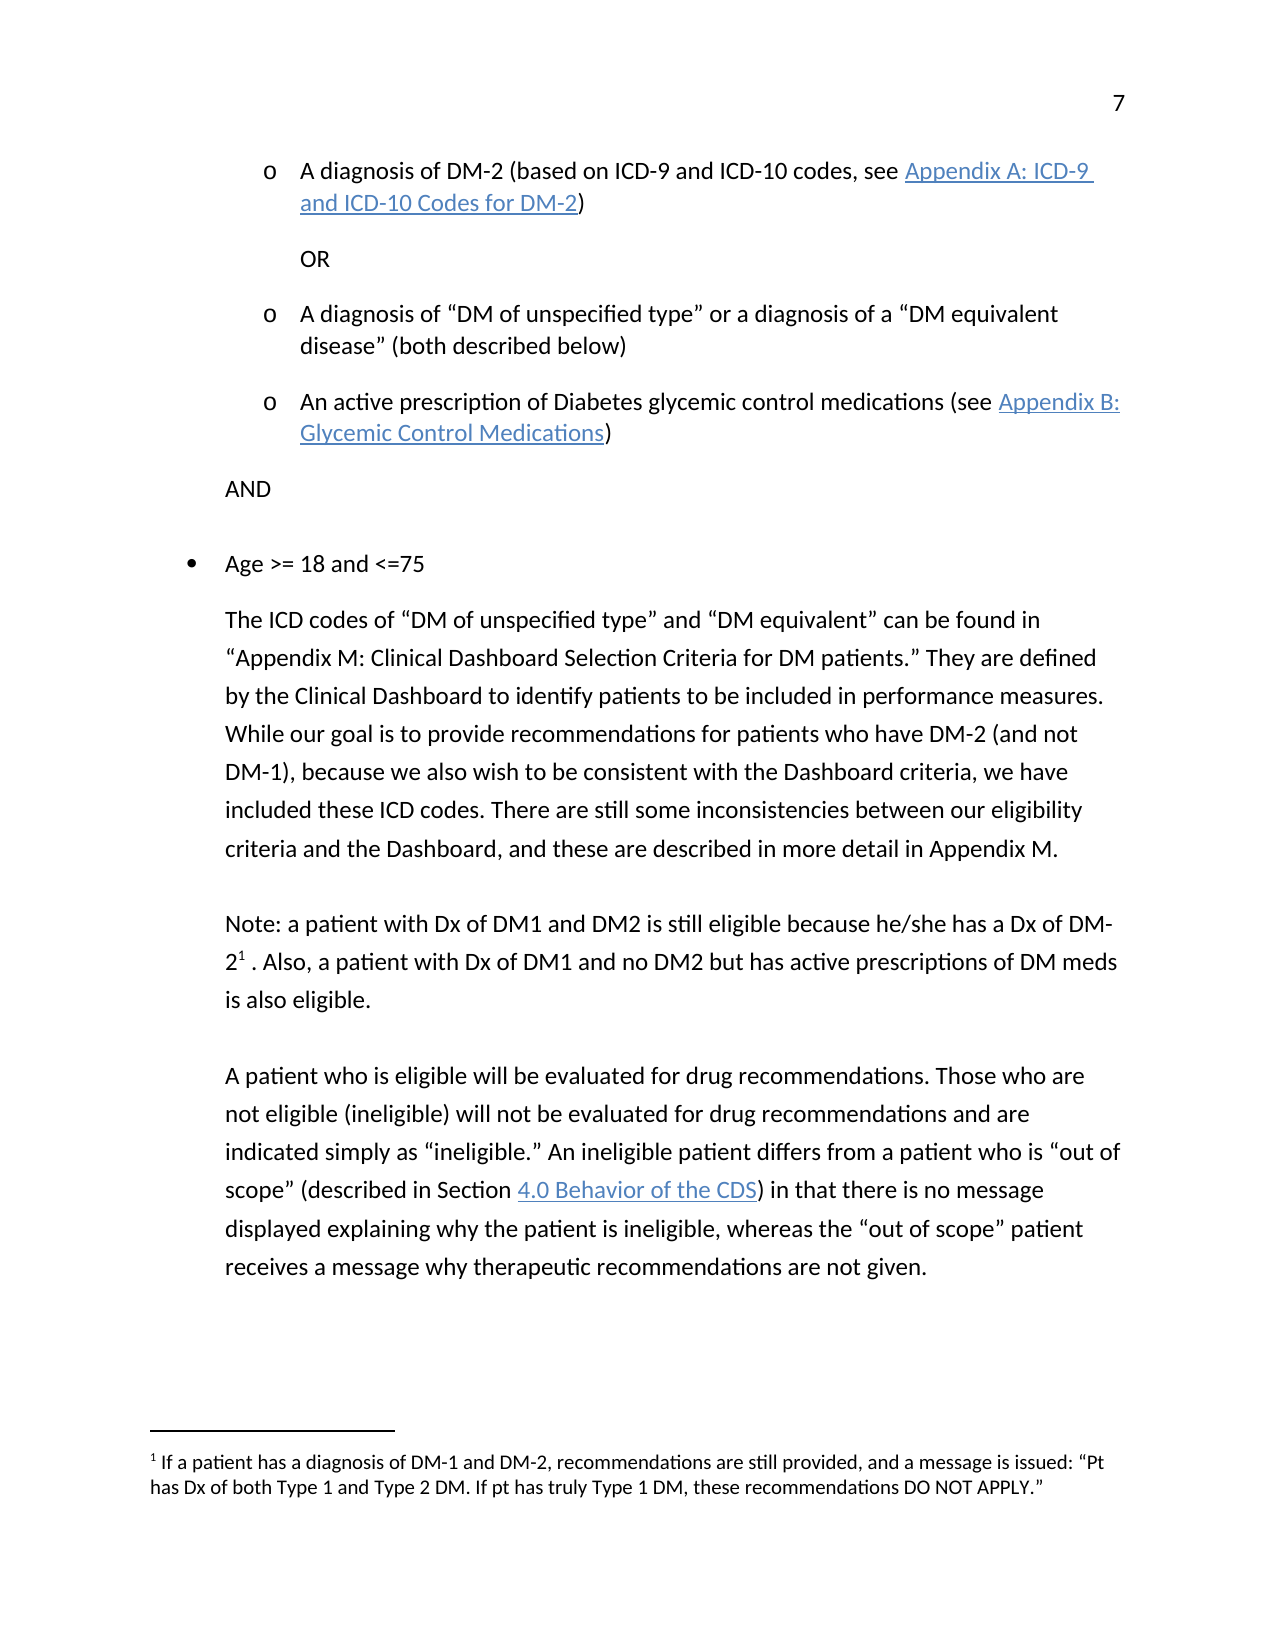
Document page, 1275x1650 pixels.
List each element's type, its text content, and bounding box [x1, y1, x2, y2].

text The ICD codes of “DM of unspecified type” and “DM equivalent” can be found in “Appendix M: Clinical Dashboard Selection Criteria for DM patients.” They are defined by the Clinical Dashboard to identify patients to be included in performance measures. While our goal is to provide recommendations for patients who have DM-2 (and not DM-1), because we also wish to be consistent with the Dashboard criteria, we have included these ICD codes. There are still some inconsistencies between our eligibility criteria and the Dashboard, and these are described in more detail in Appendix M. [225, 604, 1125, 863]
list An active prescription of Diabetes glycemic control medications (see Appendix B: Glycemic Control Medications) [262, 386, 1125, 448]
text AND [225, 473, 1125, 503]
text Note: a patient with Dx of DM1 and DM2 is still eligible because he/she has a Dx of DM-2 . Also, a patient with Dx of DM1 and no DM2 but has active prescriptions of DM meds is also eligible. [225, 908, 1125, 1015]
list A diagnosis of “DM of unspecified type” or a diagnosis of a “DM equivalent disease” (both described below) [262, 298, 1125, 361]
text A patient who is eligible will be evaluated for drug recommendations. Those who are not eligible (ineligible) will not be evaluated for drug recommendations and are indicated simply as “ineligible.” An ineligible patient differs from a patient who is “out of scope” (described in Section 4.0 Behavior of the CDS) in that there is no message displayed explaining why the patient is ineligible, whereas the “out of scope” patient receives a message why therapeutic recommendations are not given. [225, 1060, 1125, 1281]
list A diagnosis of DM-2 (based on ICD-9 and ICD-10 codes, see Appendix A: ICD-9 and ICD-10 Codes for DM-2) [262, 156, 1125, 218]
list OR [300, 243, 1125, 273]
list Age >= 18 and <=75 [187, 548, 1125, 579]
